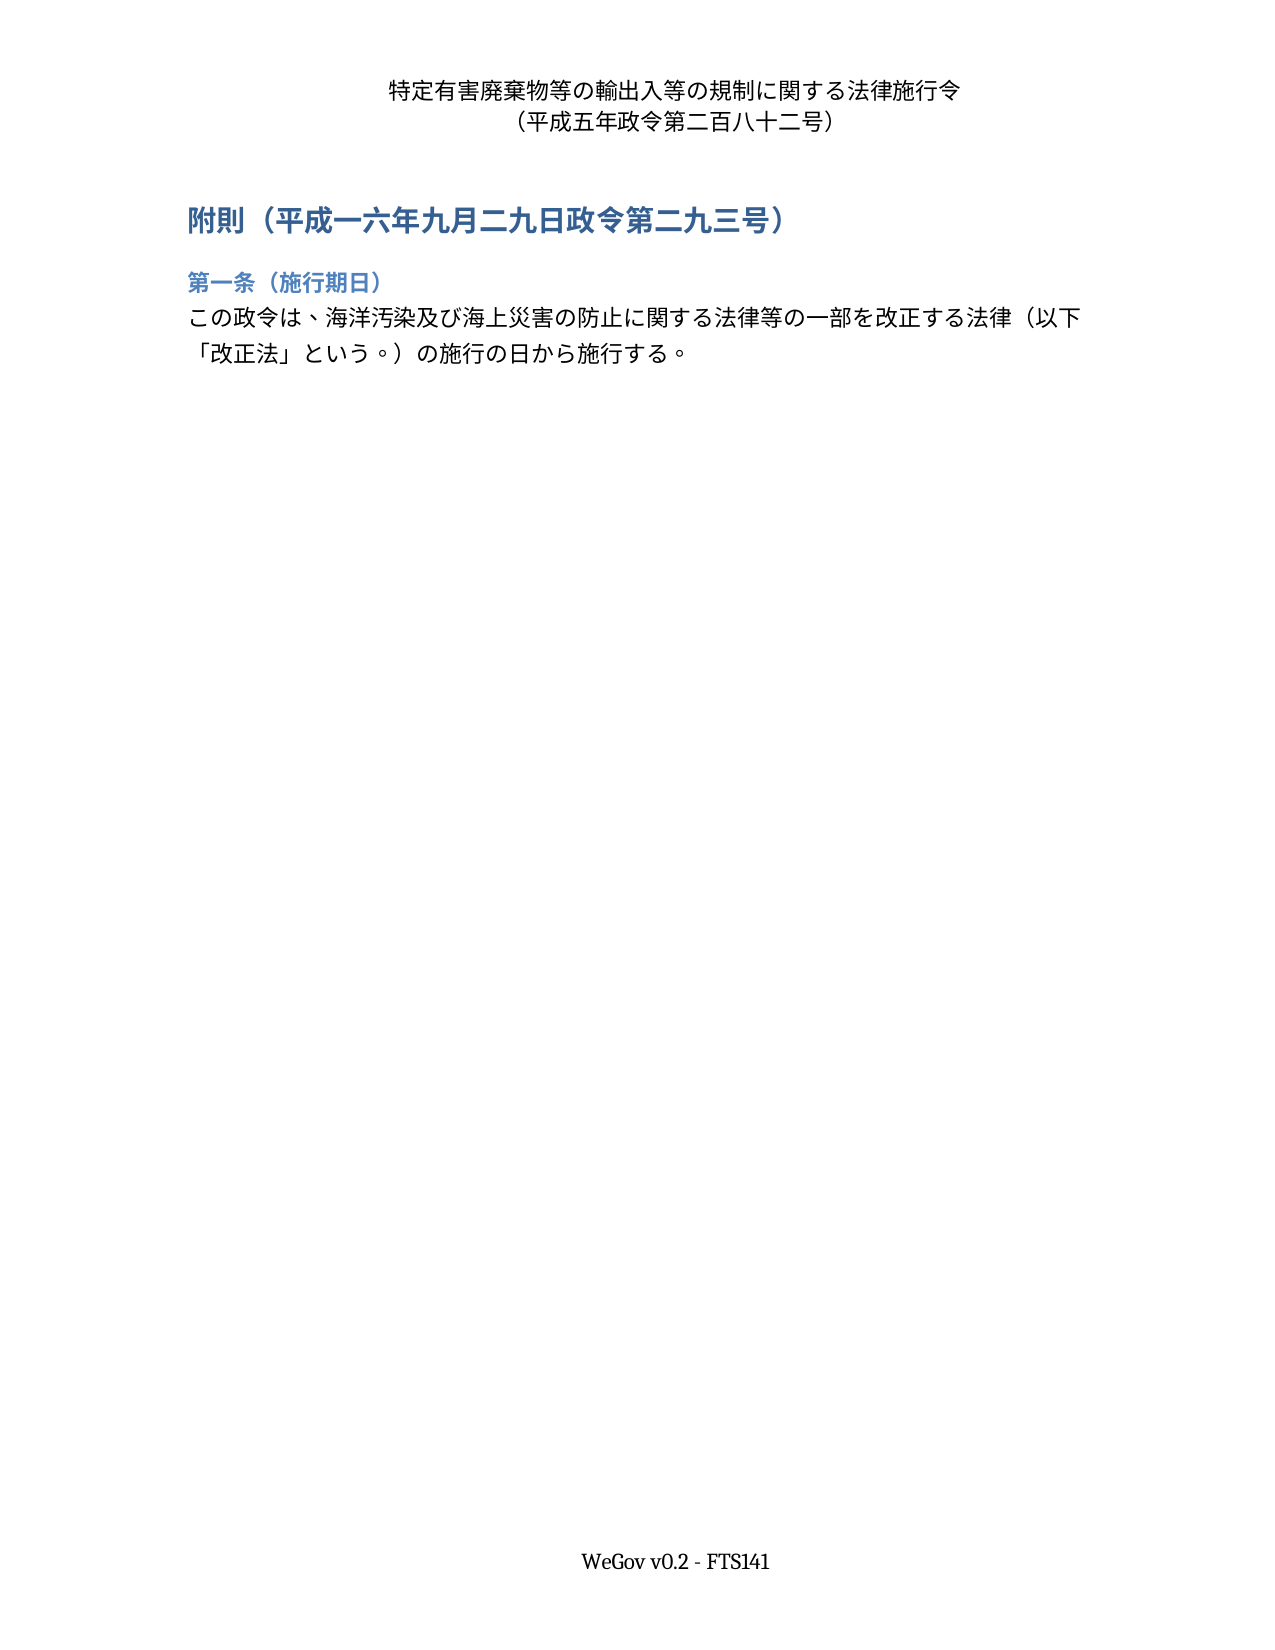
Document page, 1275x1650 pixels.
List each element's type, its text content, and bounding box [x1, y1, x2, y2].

subtitle 第一条（施行期日） [187, 266, 1087, 298]
subtitle 附則（平成一六年九月二九日政令第二九三号） [187, 200, 1087, 240]
text この政令は、海洋汚染及び海上災害の防止に関する法律等の一部を改正する法律（以下「改正法」という。）の施行の日から施行する。 [187, 302, 1087, 369]
